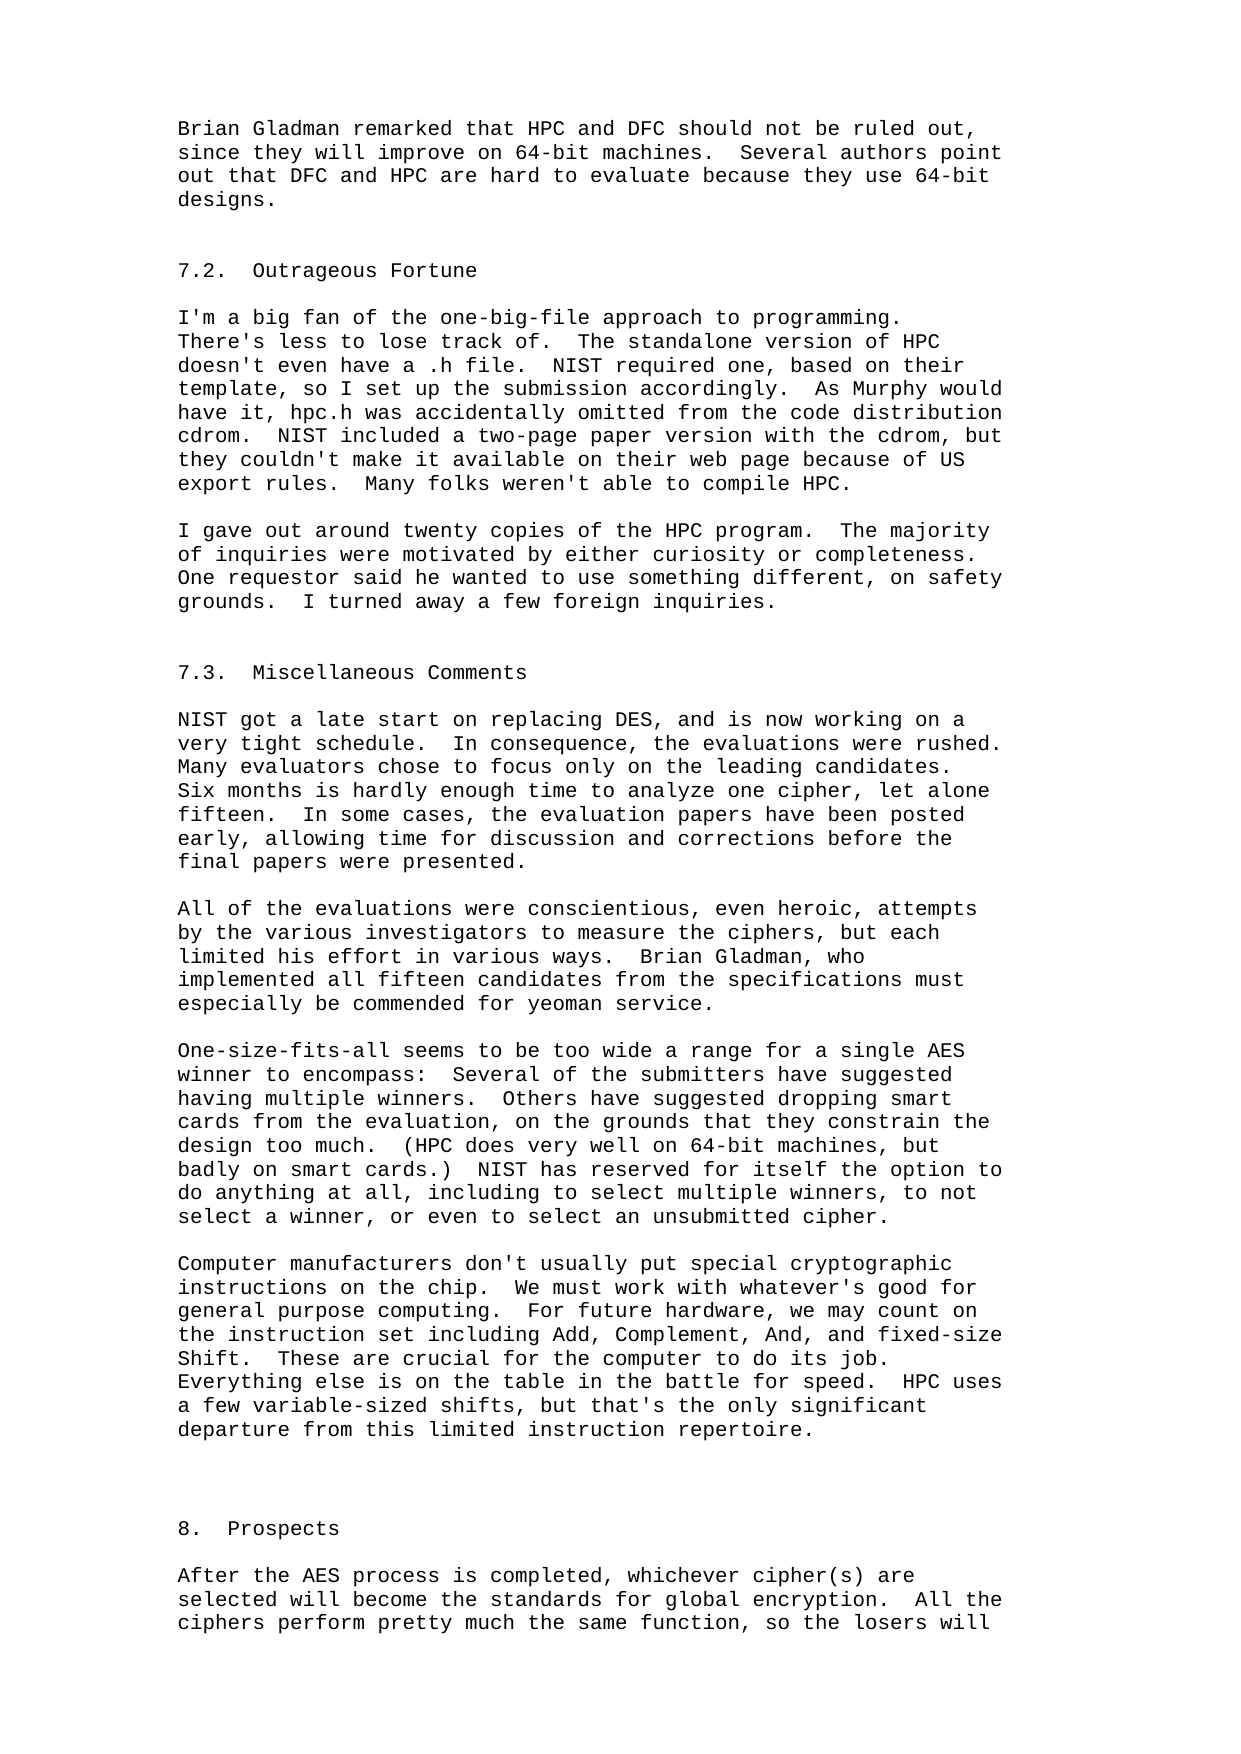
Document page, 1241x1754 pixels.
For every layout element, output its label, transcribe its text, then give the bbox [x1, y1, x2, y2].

text having multiple winners. Others have suggested dropping smart [177, 1088, 1152, 1111]
text Shift. These are crucial for the computer to do its job. [177, 1348, 1152, 1371]
text I'm a big fan of the one-big-file approach to programming. [177, 307, 1152, 331]
text design too much. (HPC does very well on 64-bit machines, but [177, 1135, 1152, 1158]
text One requestor said he wanted to use something different, on safety [177, 567, 1152, 591]
text designs. [177, 189, 1152, 213]
text One-size-fits-all seems to be too wide a range for a single AES [177, 1040, 1152, 1064]
text 7.2. Outrageous Fortune [177, 260, 1152, 284]
text departure from this limited instruction repertoire. [177, 1419, 1152, 1442]
text have it, hpc.h was accidentally omitted from the code distribution [177, 402, 1152, 426]
text implemented all fifteen candidates from the specifications must [177, 969, 1152, 993]
text very tight schedule. In consequence, the evaluations were rushed. [177, 733, 1152, 757]
text cdrom. NIST included a two-page paper version with the cdrom, but [177, 426, 1152, 449]
text instructions on the chip. We must work with whatever's good for [177, 1277, 1152, 1300]
text since they will improve on 64-bit machines. Several authors point [177, 142, 1152, 165]
text export rules. Many folks weren't able to compile HPC. [177, 473, 1152, 496]
text I gave out around twenty copies of the HPC program. The majority [177, 520, 1152, 544]
text All of the evaluations were conscientious, even heroic, attempts [177, 898, 1152, 922]
text Many evaluators chose to focus only on the leading candidates. [177, 757, 1152, 780]
text select a winner, or even to select an unsubmitted cipher. [177, 1206, 1152, 1229]
text cards from the evaluation, on the grounds that they constrain the [177, 1111, 1152, 1135]
text the instruction set including Add, Complement, And, and fixed-size [177, 1324, 1152, 1348]
text badly on smart cards.) NIST has reserved for itself the option to [177, 1158, 1152, 1182]
text grounds. I turned away a few foreign inquiries. [177, 591, 1152, 615]
text After the AES process is completed, whichever cipher(s) are [177, 1565, 1152, 1588]
text general purpose computing. For future hardware, we may count on [177, 1300, 1152, 1324]
text Computer manufacturers don't usually put special cryptographic [177, 1253, 1152, 1277]
text do anything at all, including to select multiple winners, to not [177, 1182, 1152, 1206]
text of inquiries were motivated by either curiosity or completeness. [177, 544, 1152, 567]
text final papers were presented. [177, 851, 1152, 875]
text limited his effort in various ways. Brian Gladman, who [177, 946, 1152, 969]
text a few variable-sized shifts, but that's the only significant [177, 1395, 1152, 1419]
text ciphers perform pretty much the same function, so the losers will [177, 1612, 1152, 1636]
text winner to encompass: Several of the submitters have suggested [177, 1064, 1152, 1088]
text 8. Prospects [177, 1518, 1152, 1541]
text There's less to lose track of. The standalone version of HPC [177, 331, 1152, 354]
text 7.3. Miscellaneous Comments [177, 662, 1152, 686]
text template, so I set up the submission accordingly. As Murphy would [177, 378, 1152, 402]
text by the various investigators to measure the ciphers, but each [177, 922, 1152, 946]
text early, allowing time for discussion and corrections before the [177, 827, 1152, 851]
text fifteen. In some cases, the evaluation papers have been posted [177, 804, 1152, 827]
text selected will become the standards for global encryption. All the [177, 1588, 1152, 1612]
text NIST got a late start on replacing DES, and is now working on a [177, 709, 1152, 733]
text Six months is hardly enough time to analyze one cipher, let alone [177, 780, 1152, 804]
text doesn't even have a .h file. NIST required one, based on their [177, 354, 1152, 378]
text out that DFC and HPC are hard to evaluate because they use 64-bit [177, 165, 1152, 189]
text they couldn't make it available on their web page because of US [177, 449, 1152, 473]
text especially be commended for yeoman service. [177, 993, 1152, 1017]
text Brian Gladman remarked that HPC and DFC should not be ruled out, [177, 118, 1152, 142]
text Everything else is on the table in the battle for speed. HPC uses [177, 1371, 1152, 1395]
